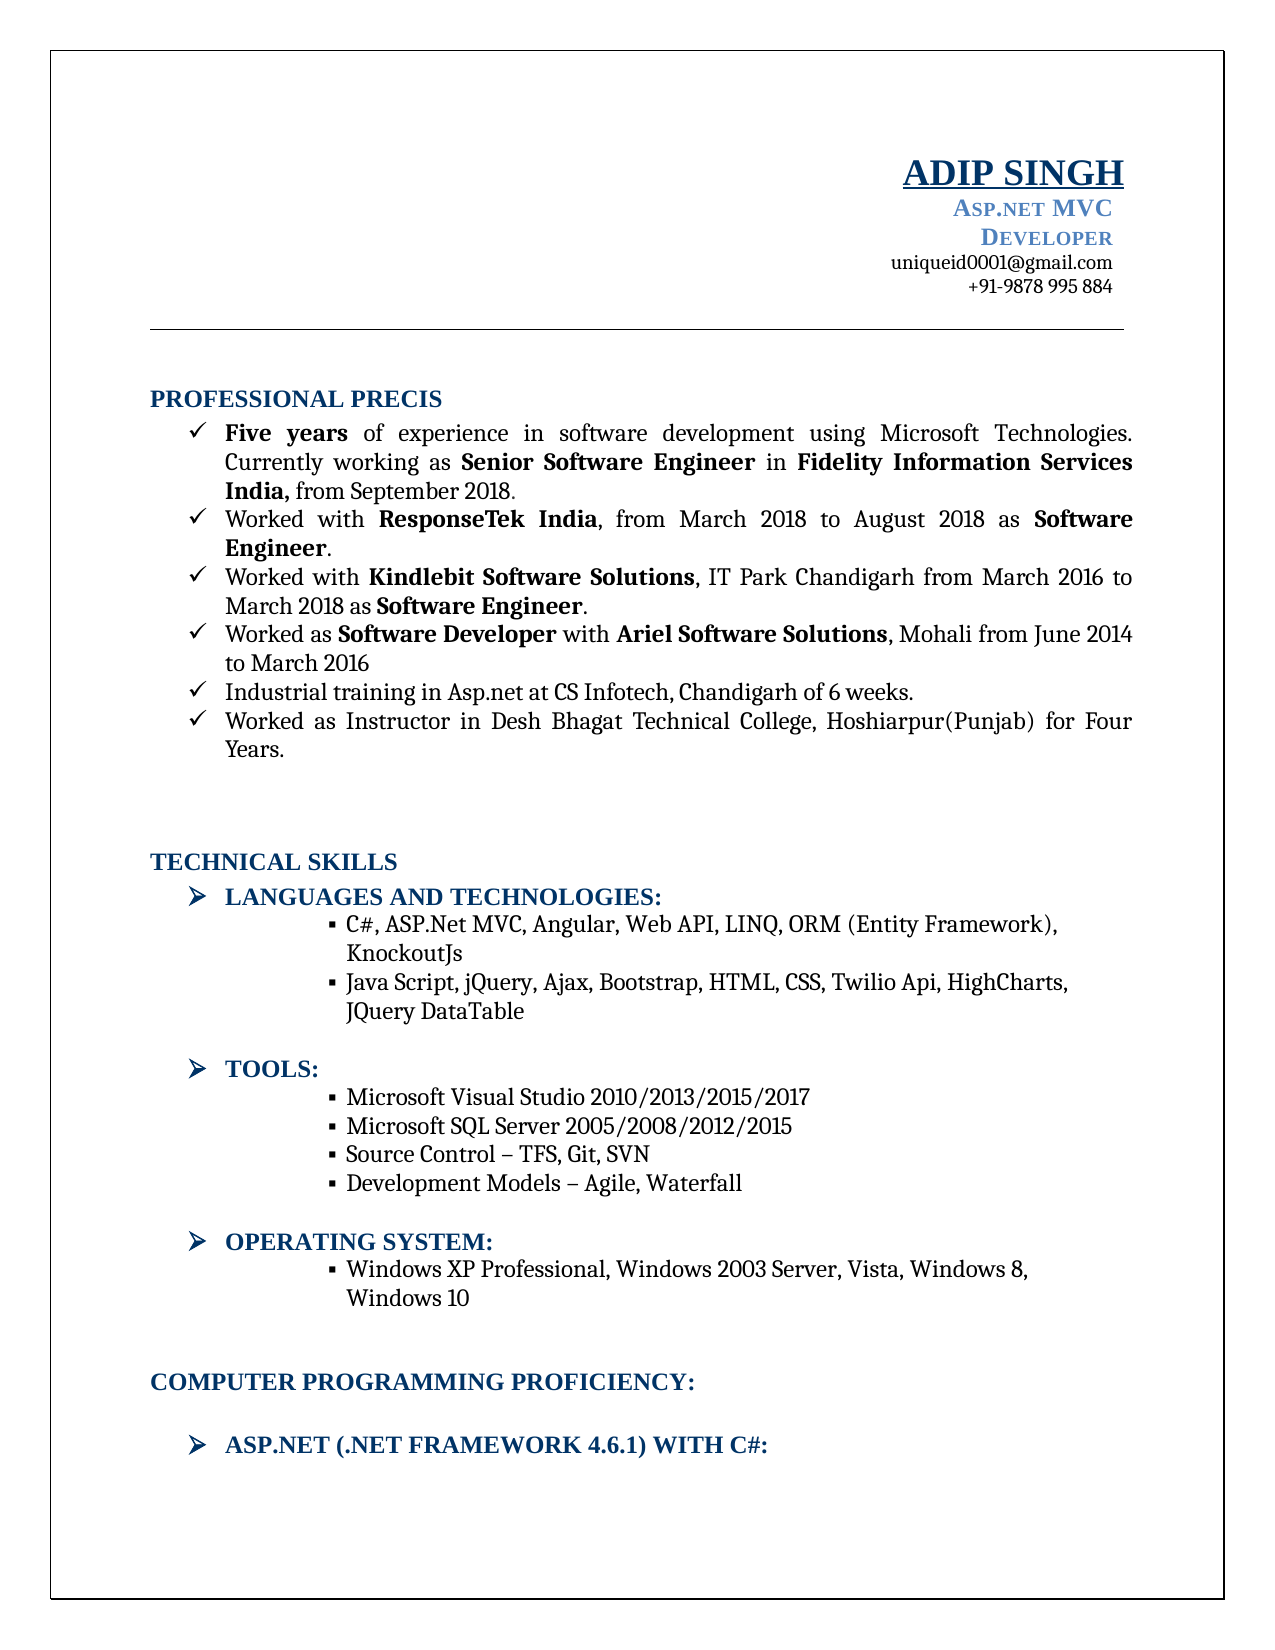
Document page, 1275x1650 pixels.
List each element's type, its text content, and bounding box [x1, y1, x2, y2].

list C#, ASP.Net MVC, Angular, Web API, LINQ, ORM (Entity Framework), KnockoutJs [327, 910, 1124, 968]
list Languages AND TECHNOLOGIES: [187, 882, 1124, 910]
list Microsoft SQL Server 2005/2008/2012/2015 [327, 1112, 1124, 1140]
list Operating System: [187, 1227, 1124, 1255]
list Windows XP Professional, Windows 2003 Server, Vista, Windows 8, Windows 10 [327, 1255, 1124, 1313]
list Development Models – Agile, Waterfall [327, 1169, 1124, 1198]
subtitle Computer PROGRAMMING PROFICIENCY: [150, 1367, 1124, 1395]
list Source Control – TFS, Git, SVN [327, 1140, 1124, 1169]
list Java Script, jQuery, Ajax, Bootstrap, HTML, CSS, Twilio Api, HighCharts, JQuery DataTable [327, 968, 1124, 1025]
table_header Asp.net MVC Developer uniqueid0001@gmail.com +91-9878 995 884 [814, 193, 1124, 298]
list Industrial training in Asp.net at CS Infotech, Chandigarh of 6 weeks. [187, 678, 1133, 707]
list Microsoft Visual Studio 2010/2013/2015/2017 [327, 1083, 1124, 1112]
list Worked with ResponseTek India, from March 2018 to August 2018 as Software Engineer. [187, 505, 1133, 563]
list Worked as Instructor in Desh Bhagat Technical College, Hoshiarpur(Punjab) for Four Years. [187, 707, 1133, 764]
list Worked as Software Developer with Ariel Software Solutions, Mohali from June 2014 to March 2016 [187, 620, 1133, 678]
list Worked with Kindlebit Software Solutions, IT Park Chandigarh from March 2016 to March 2018 as Software Engineer. [187, 563, 1133, 620]
subtitle Professional precis [150, 384, 1124, 413]
list Five years of experience in software development using Microsoft Technologies. Currently working as Senior Software Engineer in Fidelity Information Services India, from September 2018. [187, 419, 1133, 505]
list Tools: [187, 1054, 1124, 1083]
list ASP.Net (.Net Framework 4.6.1) with C#: [187, 1430, 1124, 1459]
text adip singh [150, 150, 1124, 193]
subtitle Technical Skills [150, 847, 1124, 875]
